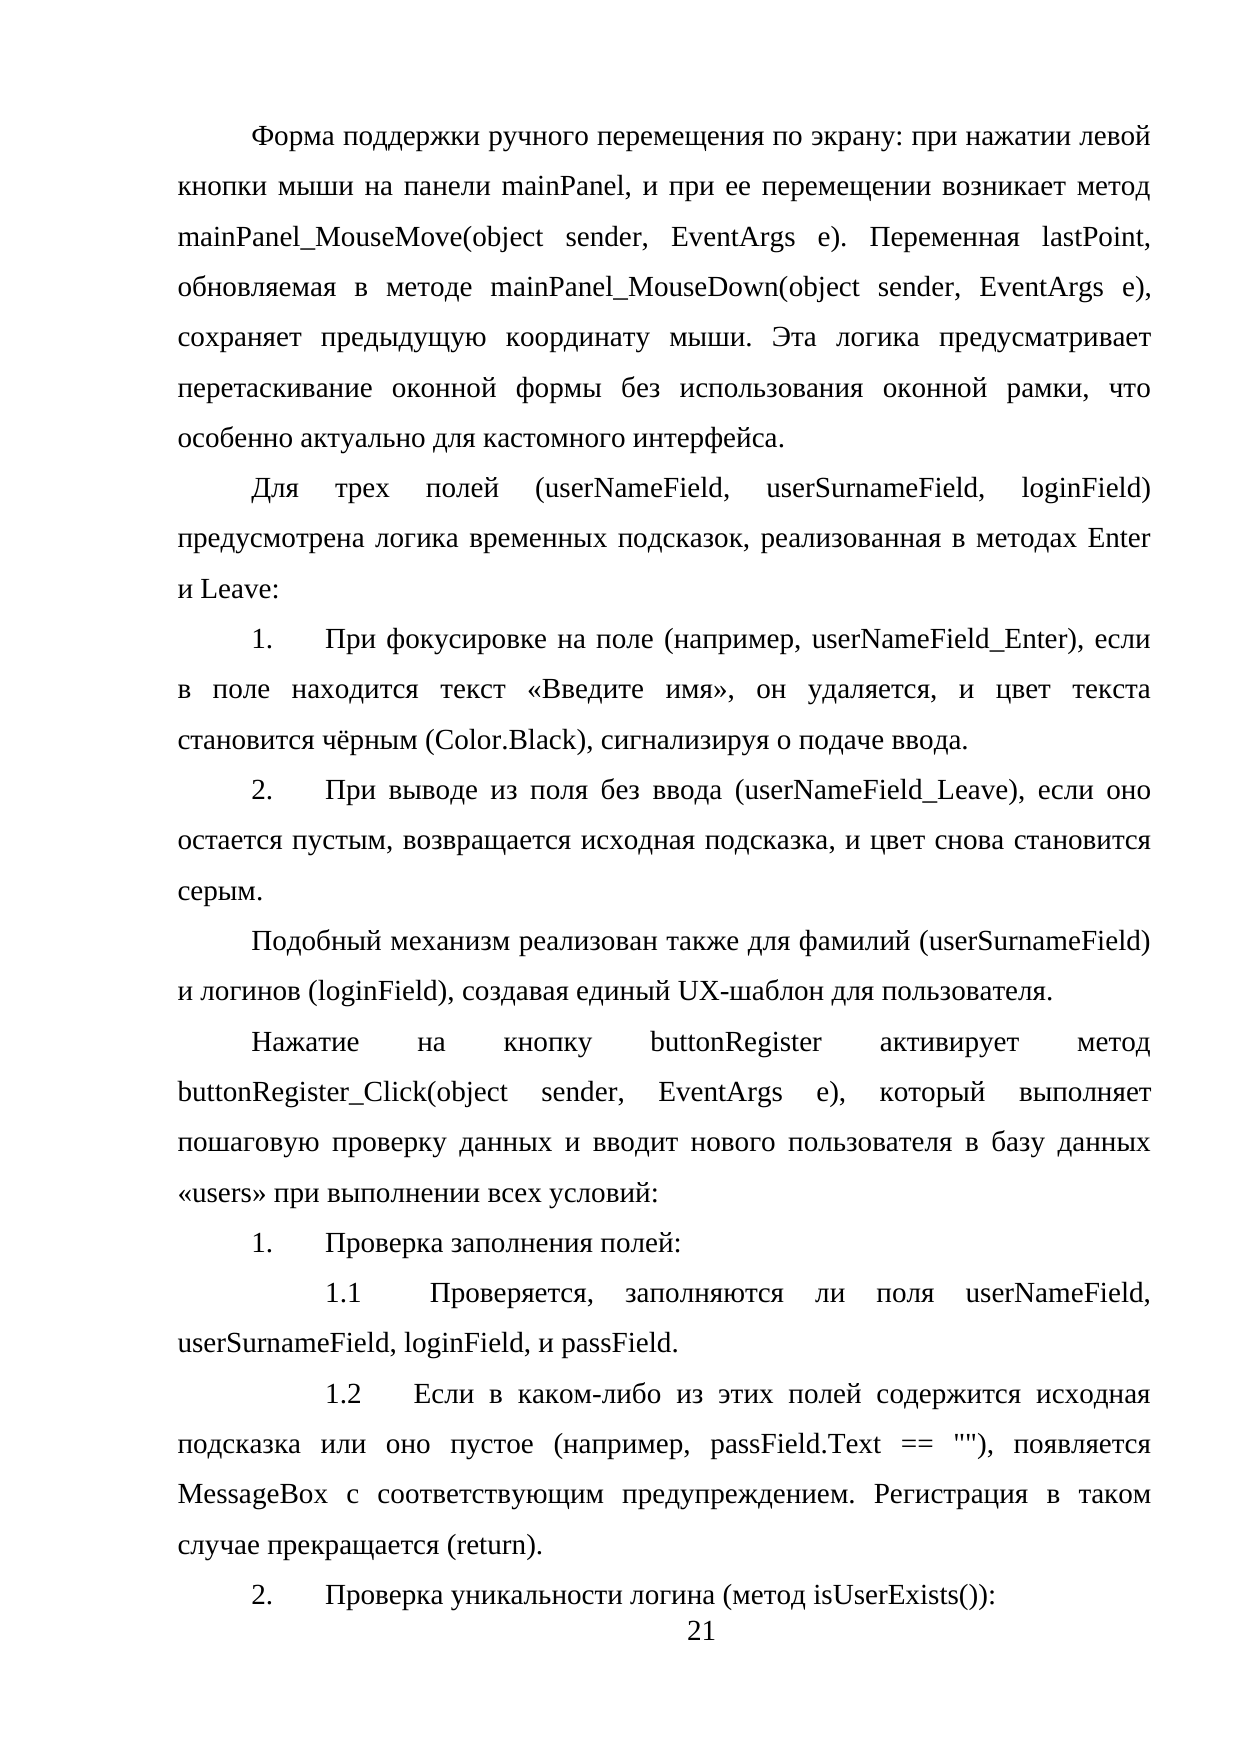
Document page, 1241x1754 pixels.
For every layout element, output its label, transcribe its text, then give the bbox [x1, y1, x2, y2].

list Проверка уникальности логина (метод isUserExists()): [177, 1577, 1152, 1611]
text Для трех полей (userNameField, userSurnameField, loginField) предусмотрена логика временных подсказок, реализованная в методах Enter и Leave: [177, 470, 1152, 604]
text Нажатие на кнопку buttonRegister активирует метод buttonRegister_Click(object sender, EventArgs e), который выполняет пошаговую проверку данных и вводит нового пользователя в базу данных «users» при выполнении всех условий: [177, 1024, 1152, 1208]
list Если в каком-либо из этих полей содержится исходная подсказка или оно пустое (например, passField.Text == ""), появляется MessageBox с соответствующим предупреждением. Регистрация в таком случае прекращается (return). [177, 1376, 1152, 1560]
list При фокусировке на поле (например, userNameField_Enter), если в поле находится текст «Введите имя», он удаляется, и цвет текста становится чёрным (Color.Black), сигнализируя о подаче ввода. [177, 621, 1152, 755]
list Проверяется, заполняются ли поля userNameField, userSurnameField, loginField, и passField. [177, 1275, 1152, 1359]
list Проверка заполнения полей: [177, 1225, 1152, 1258]
text Подобный механизм реализован также для фамилий (userSurnameField) и логинов (loginField), создавая единый UX-шаблон для пользователя. [177, 923, 1152, 1007]
list При выводе из поля без ввода (userNameField_Leave), если оно остается пустым, возвращается исходная подсказка, и цвет снова становится серым. [177, 772, 1152, 906]
text Форма поддержки ручного перемещения по экрану: при нажатии левой кнопки мыши на панели mainPanel, и при ее перемещении возникает метод mainPanel_MouseMove(object sender, EventArgs e). Переменная lastPoint, обновляемая в методе mainPanel_MouseDown(object sender, EventArgs e), сохраняет предыдущую координату мыши. Эта логика предусматривает перетаскивание оконной формы без использования оконной рамки, что особенно актуально для кастомного интерфейса. [177, 118, 1152, 453]
